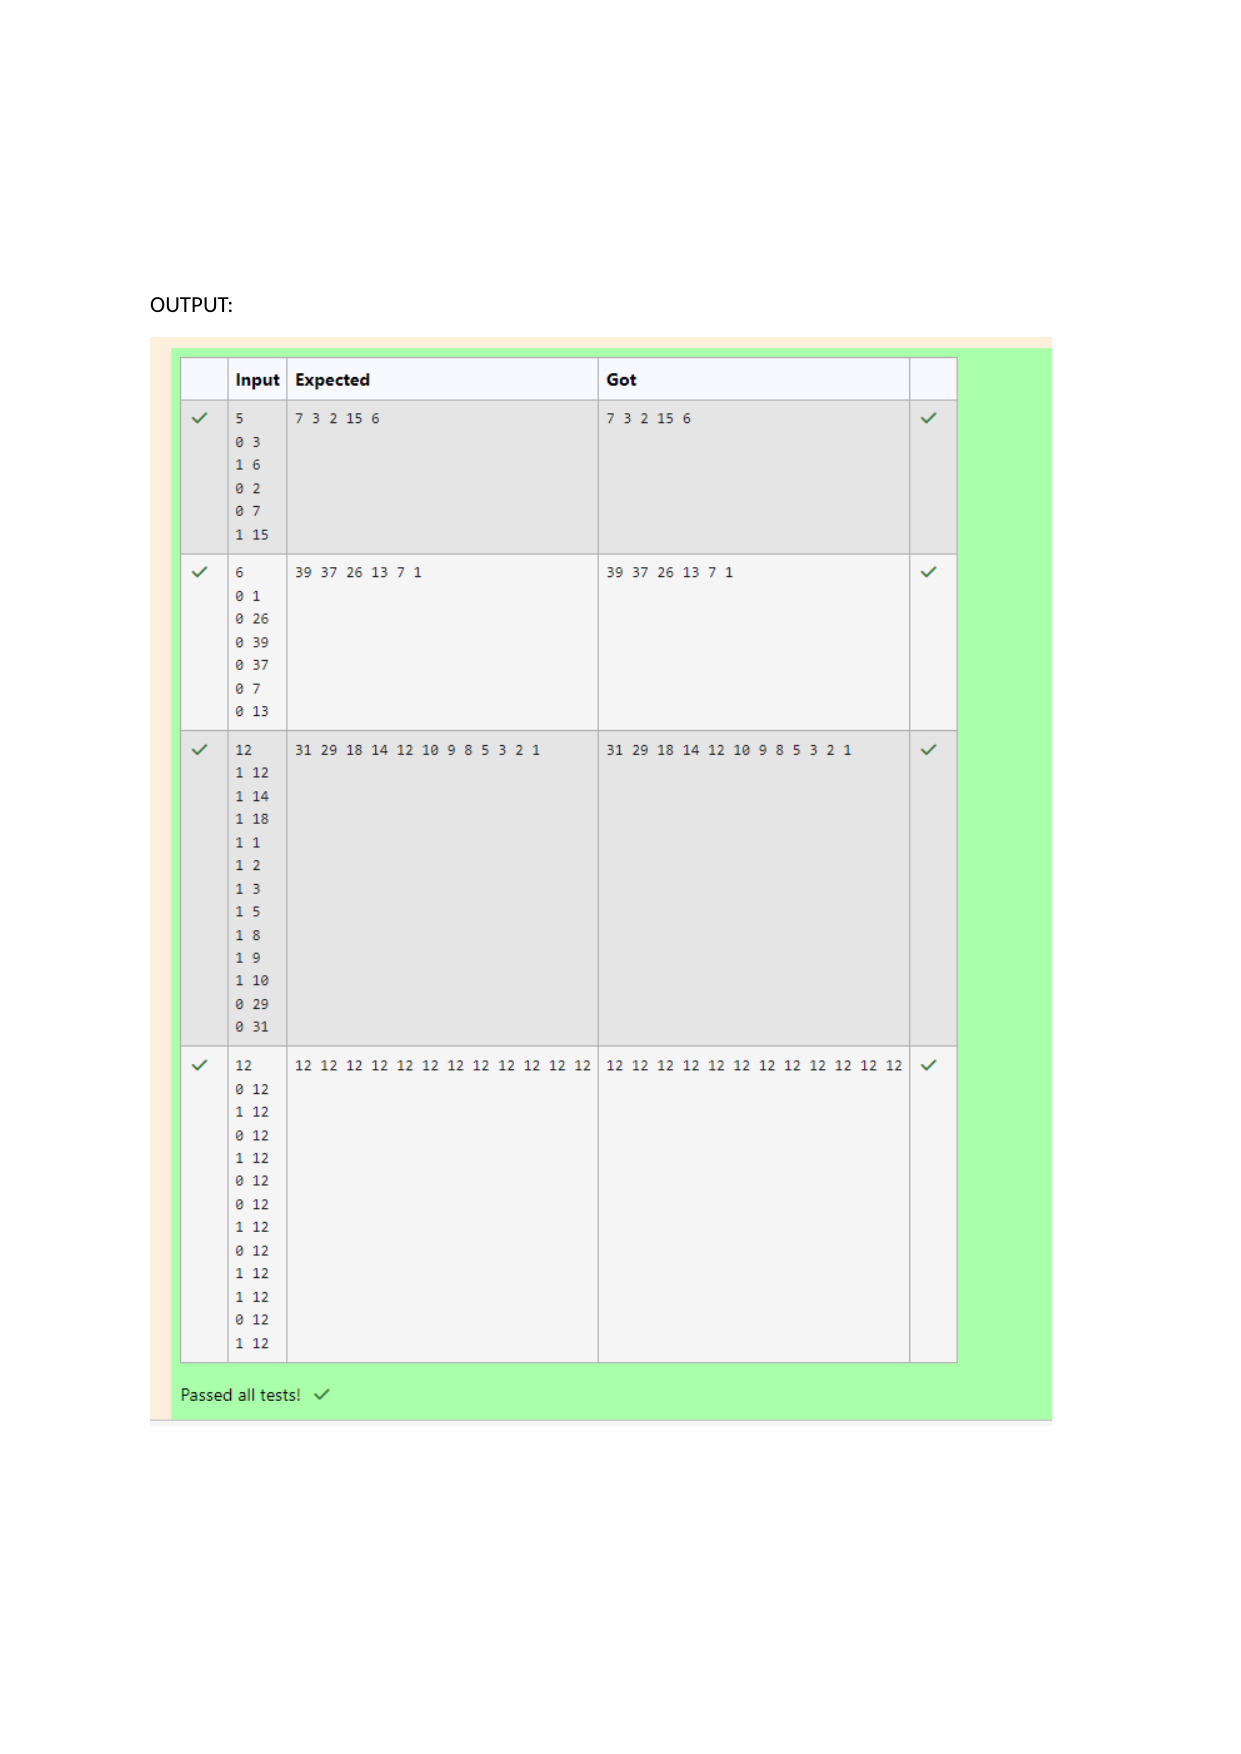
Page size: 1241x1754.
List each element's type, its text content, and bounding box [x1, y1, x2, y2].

picture [150, 337, 1053, 1426]
text OUTPUT: [150, 291, 1090, 319]
